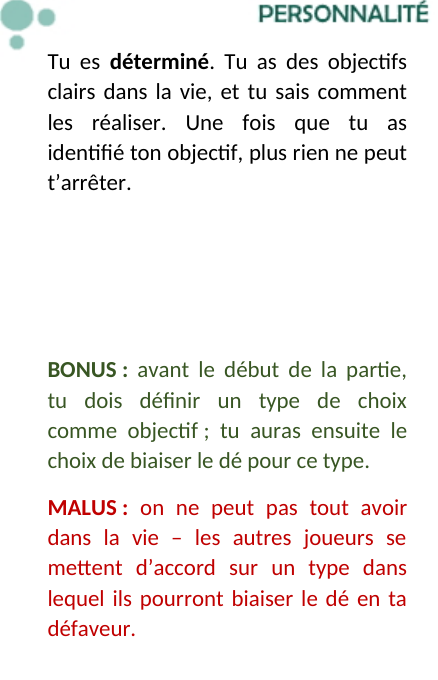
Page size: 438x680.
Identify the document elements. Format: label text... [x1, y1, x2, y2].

text BONUS : avant le début de la partie, tu dois définir un type de choix comme objectif ; tu auras ensuite le choix de biaiser le dé pour ce type. [47, 356, 407, 474]
text Tu es déterminé. Tu as des objectifs clairs dans la vie, et tu sais comment les réaliser. Une fois que tu as identifié ton objectif, plus rien ne peut t’arrêter. [47, 47, 407, 196]
picture [0, 0, 436, 617]
text MALUS : on ne peut pas tout avoir dans la vie – les autres joueurs se mettent d’accord sur un type dans lequel ils pourront biaiser le dé en ta défaveur. [47, 493, 407, 642]
